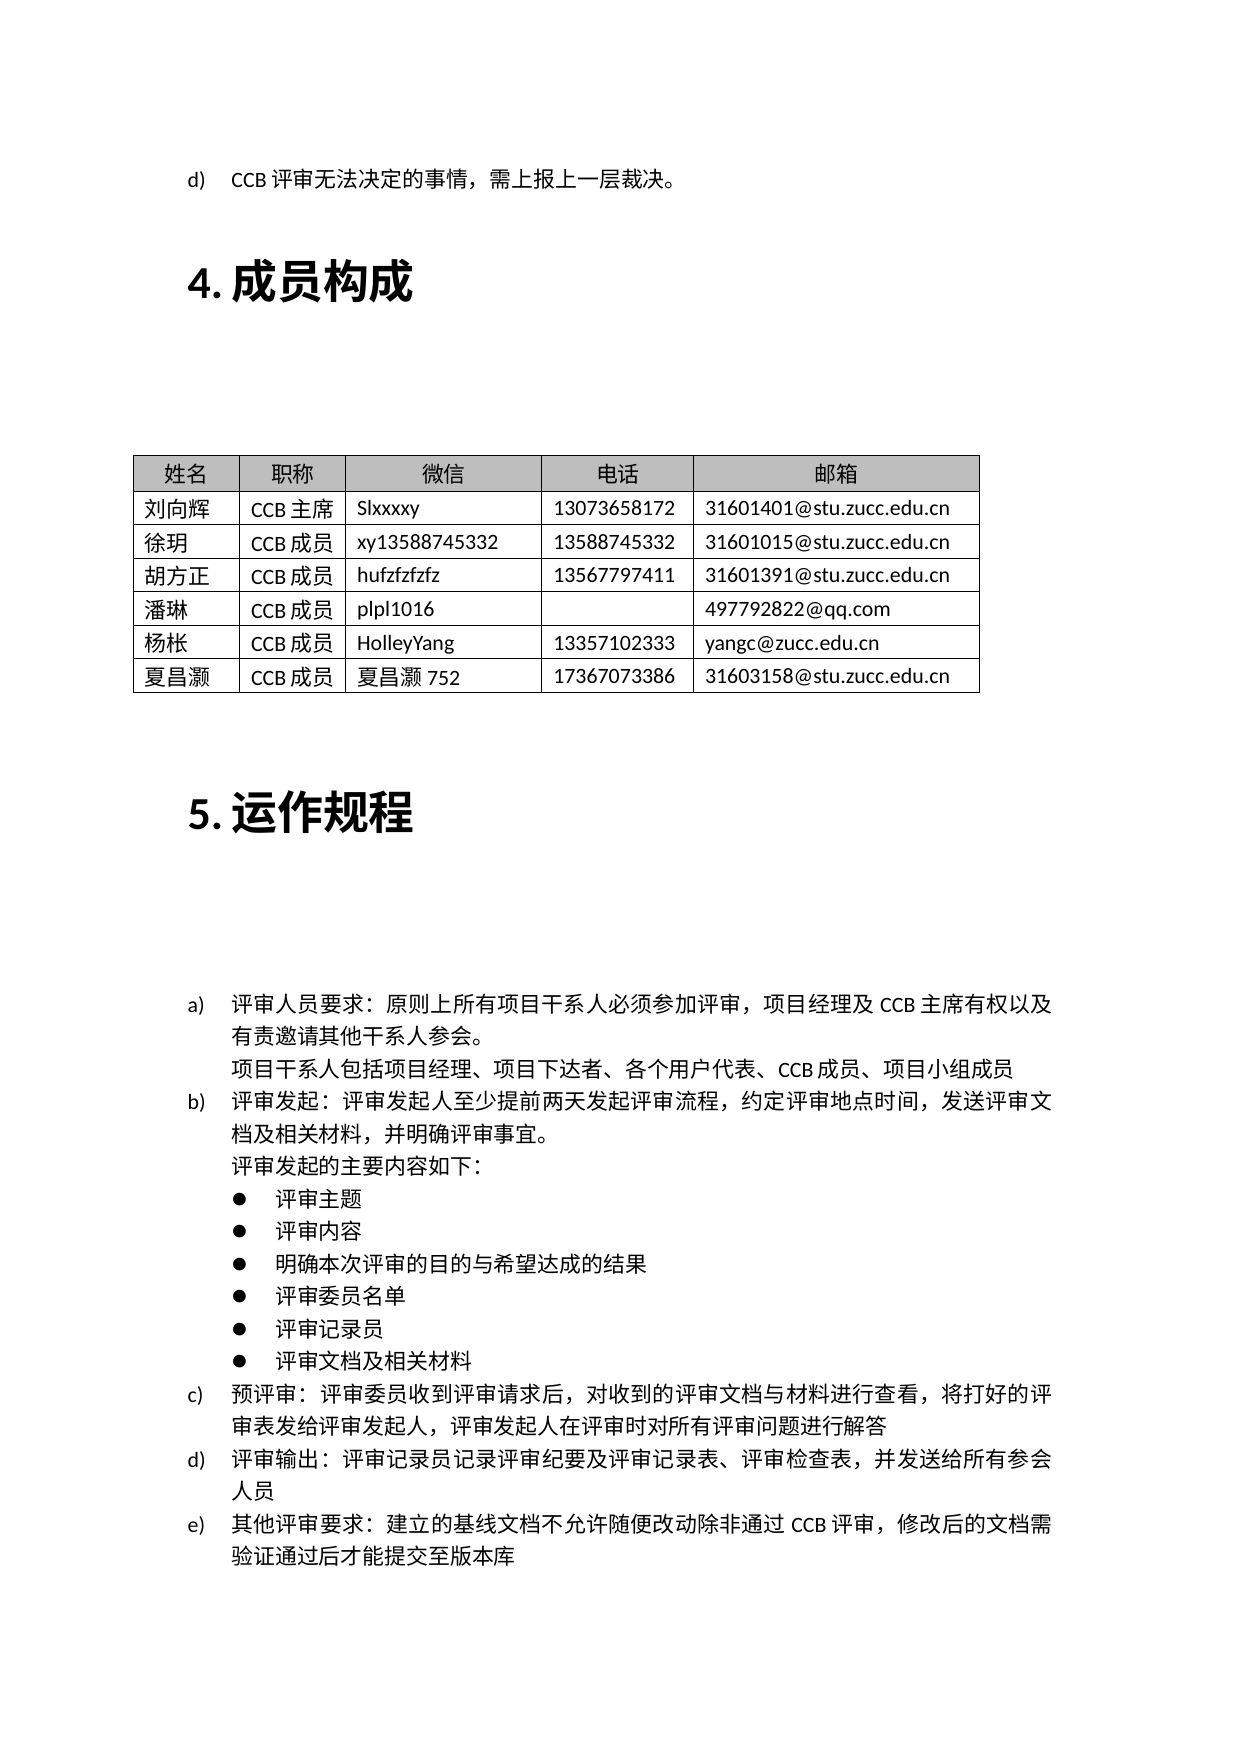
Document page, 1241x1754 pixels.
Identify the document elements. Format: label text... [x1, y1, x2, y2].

table_cell 13588745332 [542, 525, 693, 558]
list 评审主题 [231, 1181, 1053, 1214]
table_cell CCB主席 [240, 492, 345, 524]
table_cell CCB成员 [240, 525, 345, 558]
list 评审文档及相关材料 [231, 1344, 1053, 1376]
table_cell 31601401@stu.zucc.edu.cn [694, 492, 979, 524]
table_cell 31601015@stu.zucc.edu.cn [694, 525, 979, 558]
list 评审记录员 [231, 1311, 1053, 1344]
table_cell HolleyYang [346, 626, 541, 658]
table_cell CCB成员 [240, 659, 345, 692]
table_cell 13357102333 [542, 626, 693, 658]
table_header 邮箱 [694, 456, 979, 491]
table_cell 13567797411 [542, 559, 693, 591]
list 其他评审要求：建立的基线文档不允许随便改动除非通过CCB评审，修改后的文档需验证通过后才能提交至版本库 [187, 1506, 1053, 1571]
table_cell yangc@zucc.edu.cn [694, 626, 979, 658]
subtitle 成员构成 [187, 230, 1053, 327]
table_cell CCB成员 [240, 559, 345, 591]
list 评审输出：评审记录员记录评审纪要及评审记录表、评审检查表，并发送给所有参会人员 [187, 1441, 1053, 1506]
list 预评审：评审委员收到评审请求后，对收到的评审文档与材料进行查看，将打好的评审表发给评审发起人，评审发起人在评审时对所有评审问题进行解答 [187, 1376, 1053, 1441]
list 评审内容 [231, 1214, 1053, 1246]
table_header 电话 [542, 456, 693, 491]
table_header 姓名 [134, 456, 239, 491]
list 评审人员要求：原则上所有项目干系人必须参加评审，项目经理及CCB主席有权以及有责邀请其他干系人参会。 [187, 986, 1053, 1051]
table_cell 31601391@stu.zucc.edu.cn [694, 559, 979, 591]
table_header 职称 [240, 456, 345, 491]
table_cell 杨枨 [134, 626, 239, 658]
table_cell plpl1016 [346, 592, 541, 625]
table_cell 夏昌灏 [134, 659, 239, 692]
table_cell 徐玥 [134, 525, 239, 558]
table_cell [542, 592, 693, 625]
table_cell 31603158@stu.zucc.edu.cn [694, 659, 979, 692]
table_cell 潘琳 [134, 592, 239, 625]
table_cell xy13588745332 [346, 525, 541, 558]
list 评审发起的主要内容如下： [231, 1149, 1053, 1181]
table_cell 夏昌灏752 [346, 659, 541, 692]
list 评审委员名单 [231, 1279, 1053, 1311]
table_header 微信 [346, 456, 541, 491]
table_cell CCB成员 [240, 626, 345, 658]
table_cell 497792822@qq.com [694, 592, 979, 625]
table_cell 17367073386 [542, 659, 693, 692]
list 项目干系人包括项目经理、项目下达者、各个用户代表、CCB成员、项目小组成员 [231, 1051, 1053, 1084]
list 评审发起：评审发起人至少提前两天发起评审流程，约定评审地点时间，发送评审文档及相关材料，并明确评审事宜。 [187, 1084, 1053, 1149]
table_cell Slxxxxy [346, 492, 541, 524]
table_cell CCB成员 [240, 592, 345, 625]
list 明确本次评审的目的与希望达成的结果 [231, 1246, 1053, 1279]
table_cell 胡方正 [134, 559, 239, 591]
table_cell hufzfzfzfz [346, 559, 541, 591]
table_cell 刘向辉 [134, 492, 239, 524]
table_cell 13073658172 [542, 492, 693, 524]
subtitle 运作规程 [187, 761, 1053, 858]
list CCB评审无法决定的事情，需上报上一层裁决。 [187, 162, 1053, 194]
